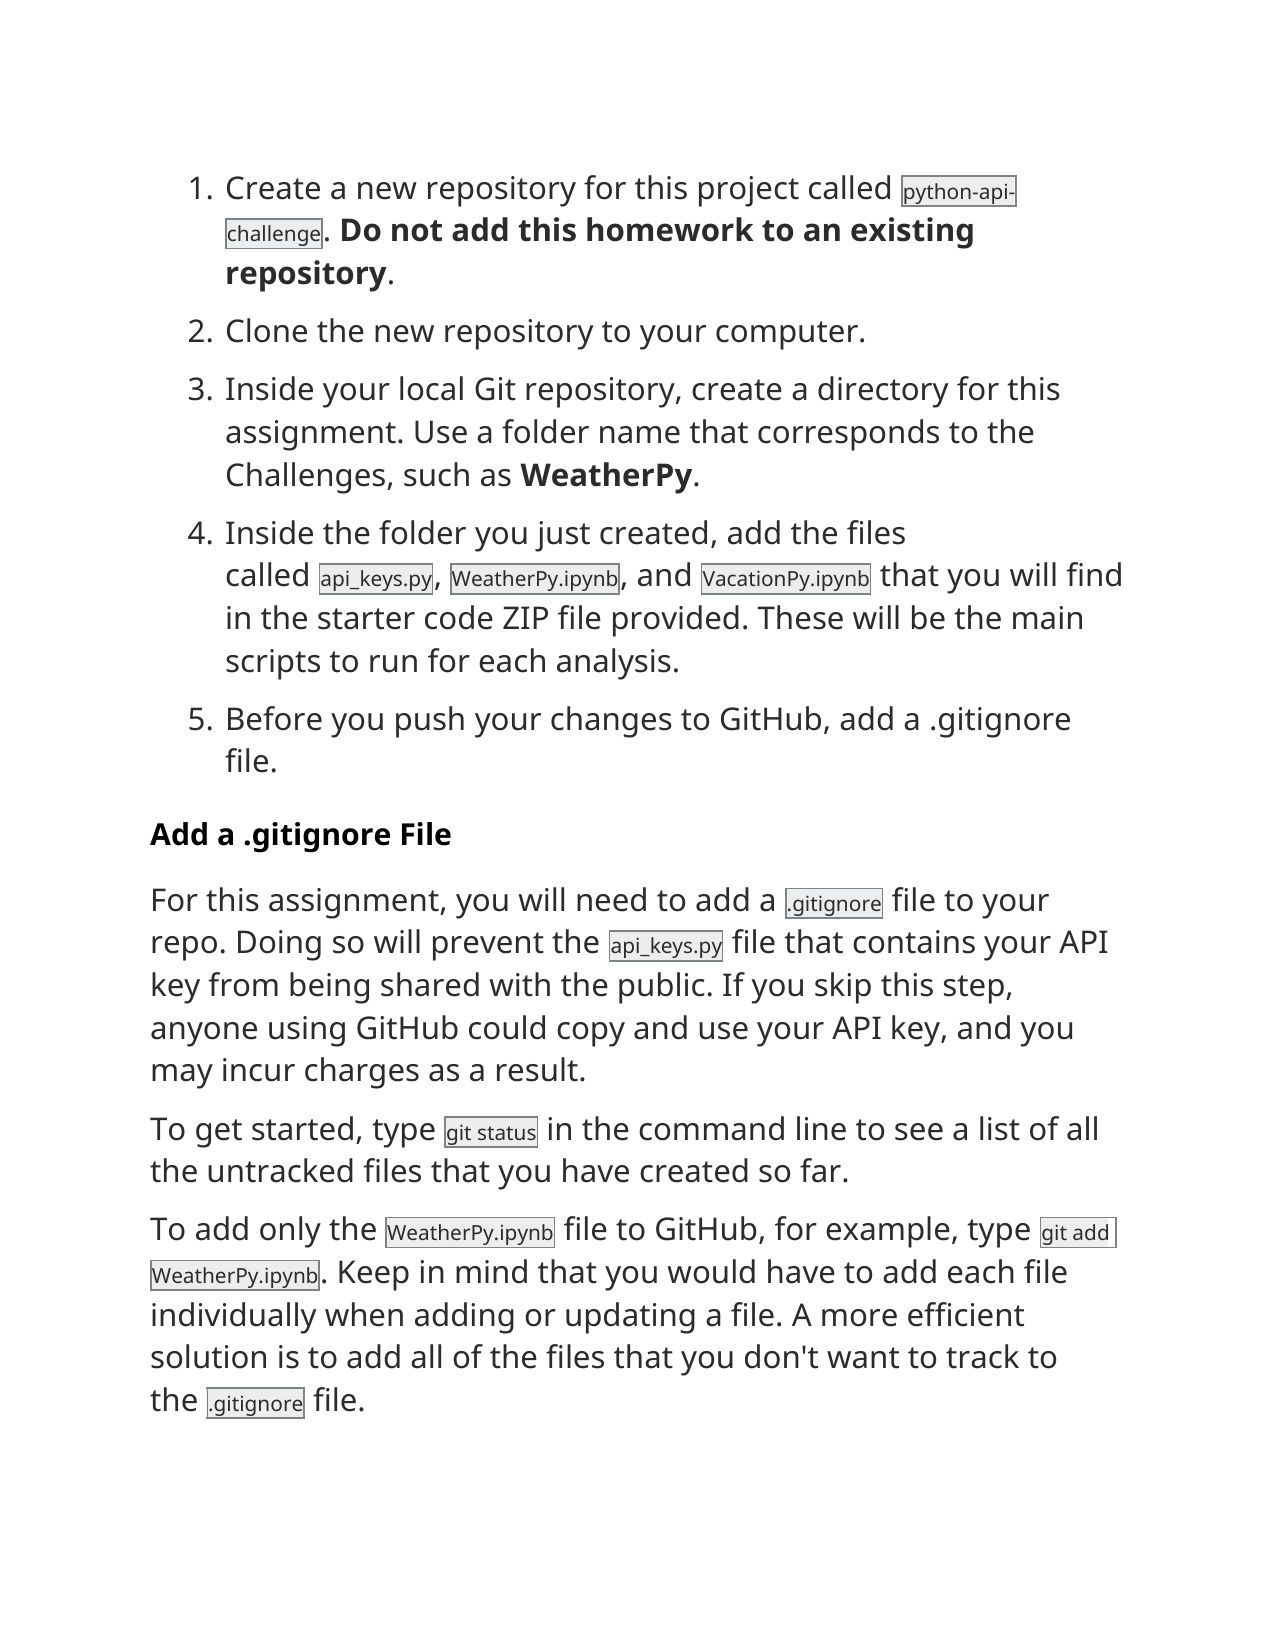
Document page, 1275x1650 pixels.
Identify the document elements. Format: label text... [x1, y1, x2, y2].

text To add only the WeatherPy.ipynb file to GitHub, for example, type git add WeatherPy.ipynb. Keep in mind that you would have to add each file individually when adding or updating a file. A more efficient solution is to add all of the files that you don't want to track to the .gitignore file. [150, 1207, 1125, 1420]
text For this assignment, you will need to add a .gitignore file to your repo. Doing so will prevent the api_keys.py file that contains your API key from being shared with the public. If you skip this step, anyone using GitHub could copy and use your API key, and you may incur charges as a result. [150, 878, 1125, 1091]
list Before you push your changes to GitHub, add a .gitignore file. [187, 697, 1125, 782]
list Inside your local Git repository, create a directory for this assignment. Use a folder name that corresponds to the Challenges, such as WeatherPy. [187, 367, 1125, 495]
text Add a .gitignore File [150, 813, 1125, 854]
list Clone the new repository to your computer. [187, 309, 1125, 352]
list Create a new repository for this project called python-api-challenge. Do not add this homework to an existing repository. [187, 166, 1125, 293]
text To get started, type git status in the command line to see a list of all the untracked files that you have created so far. [150, 1106, 1125, 1192]
list Inside the folder you just created, add the files called api_keys.py, WeatherPy.ipynb, and VacationPy.ipynb that you will find in the starter code ZIP file provided. These will be the main scripts to run for each analysis. [187, 511, 1125, 681]
